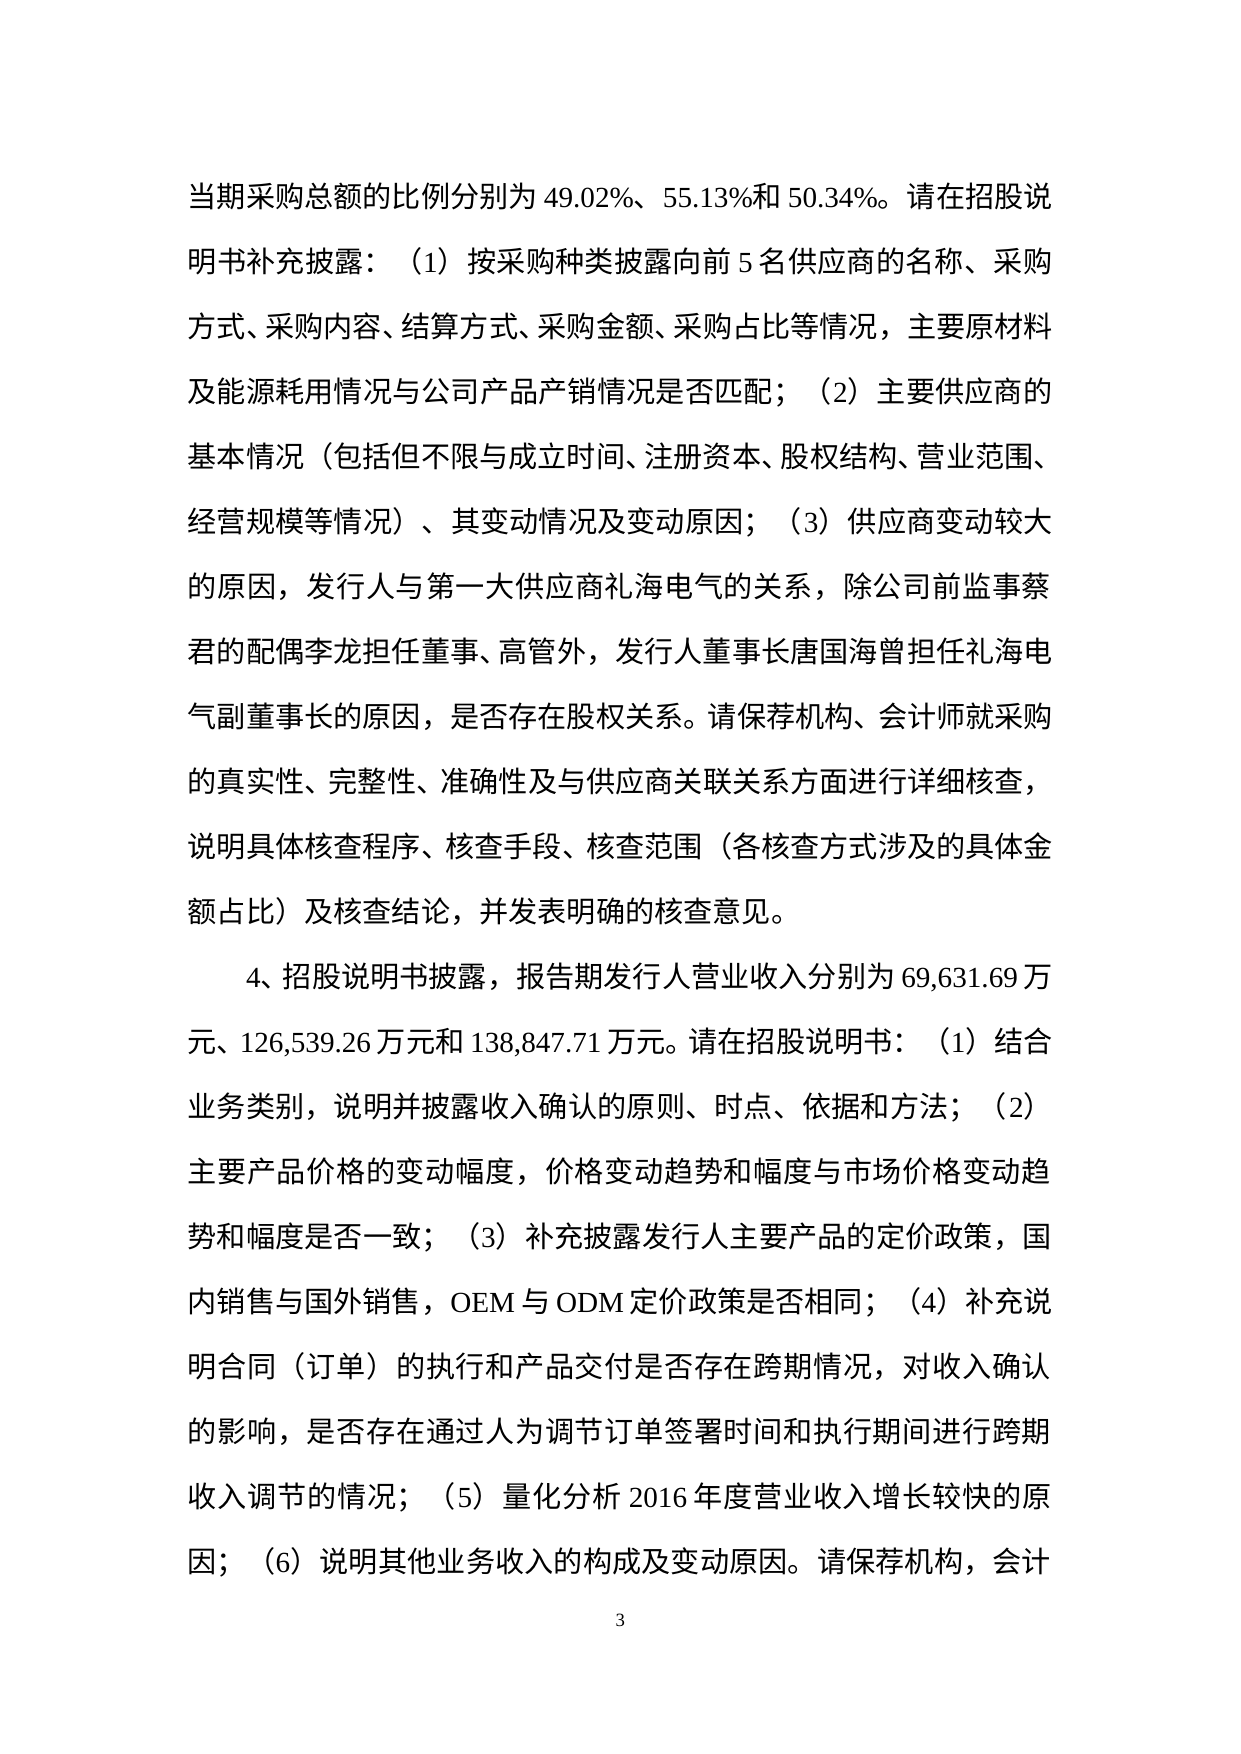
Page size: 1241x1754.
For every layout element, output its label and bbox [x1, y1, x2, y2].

text [187, 942, 1053, 1592]
text [187, 162, 1053, 942]
